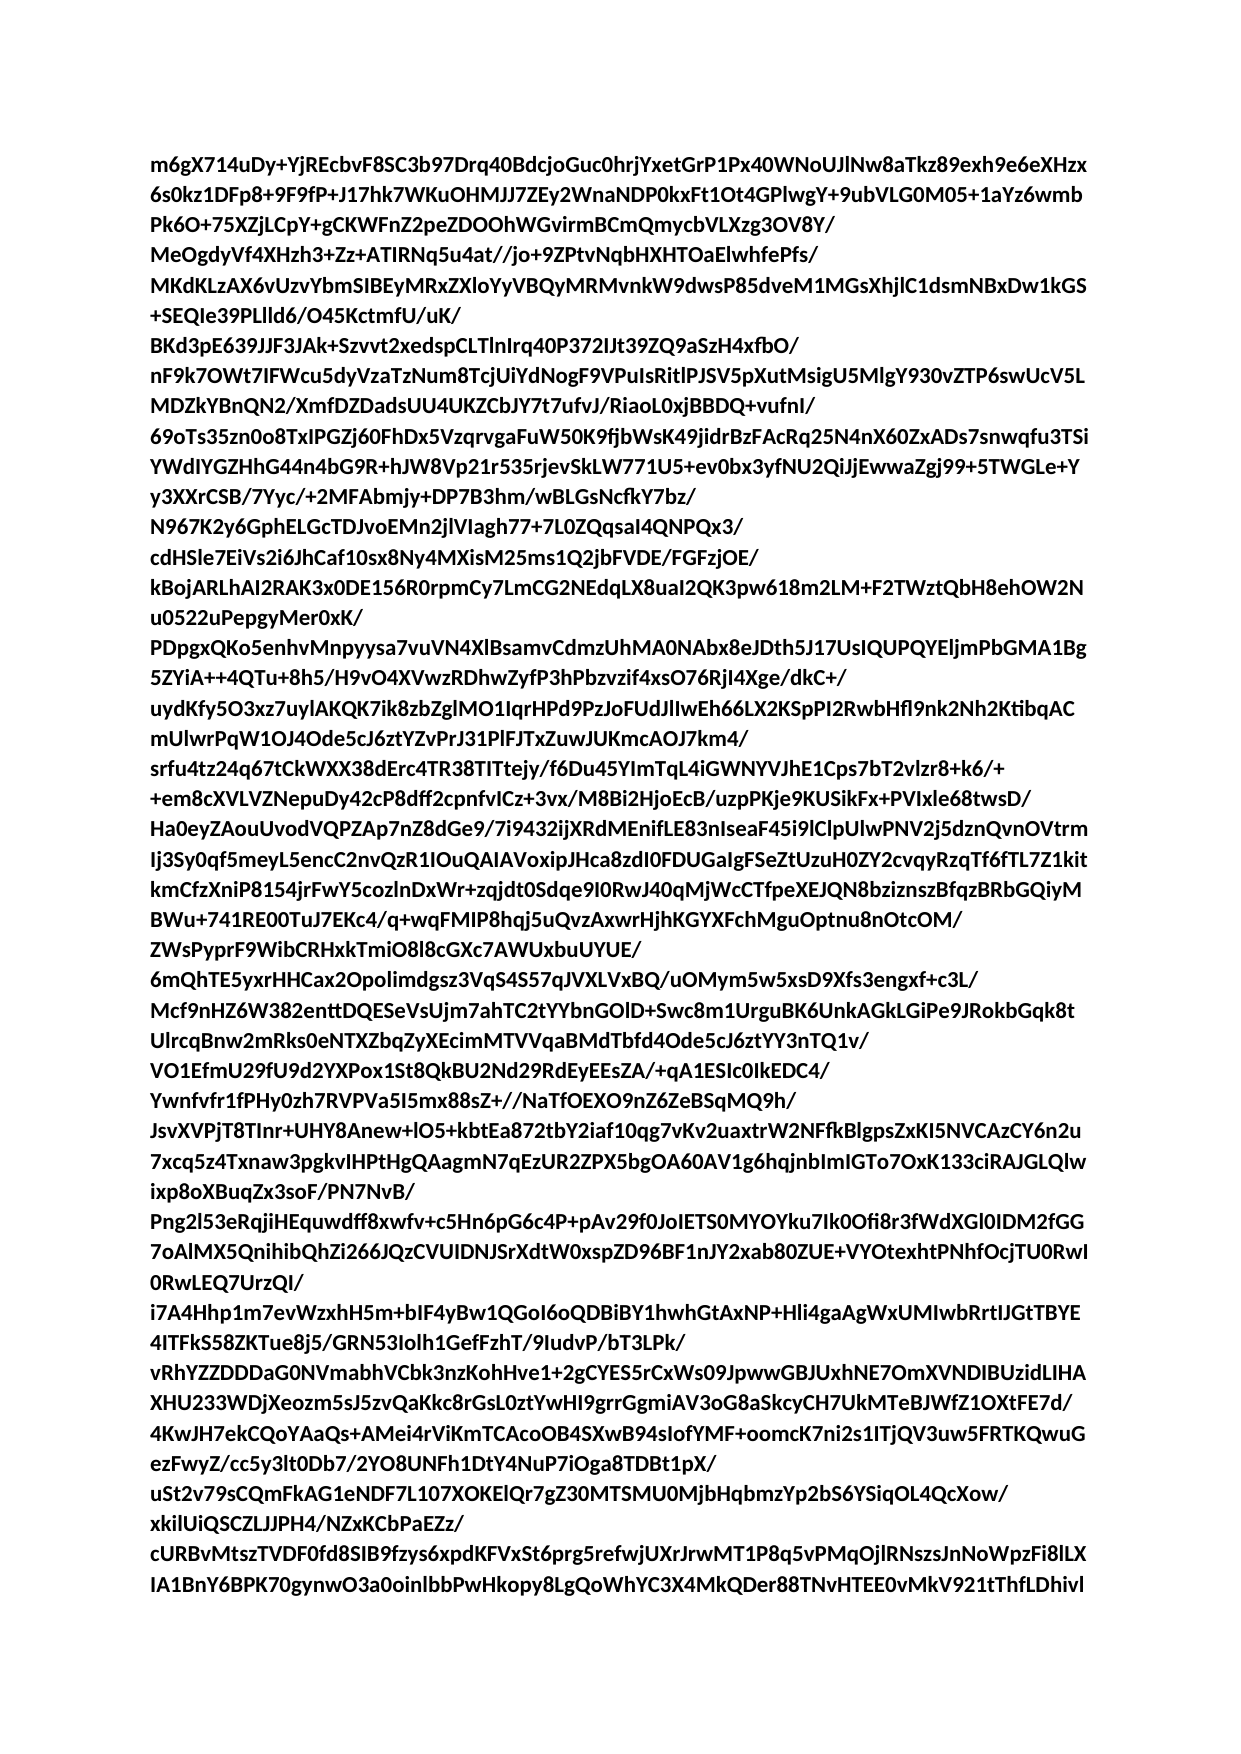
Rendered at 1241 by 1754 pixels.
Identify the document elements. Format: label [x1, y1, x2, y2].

text [150, 150, 1090, 1598]
